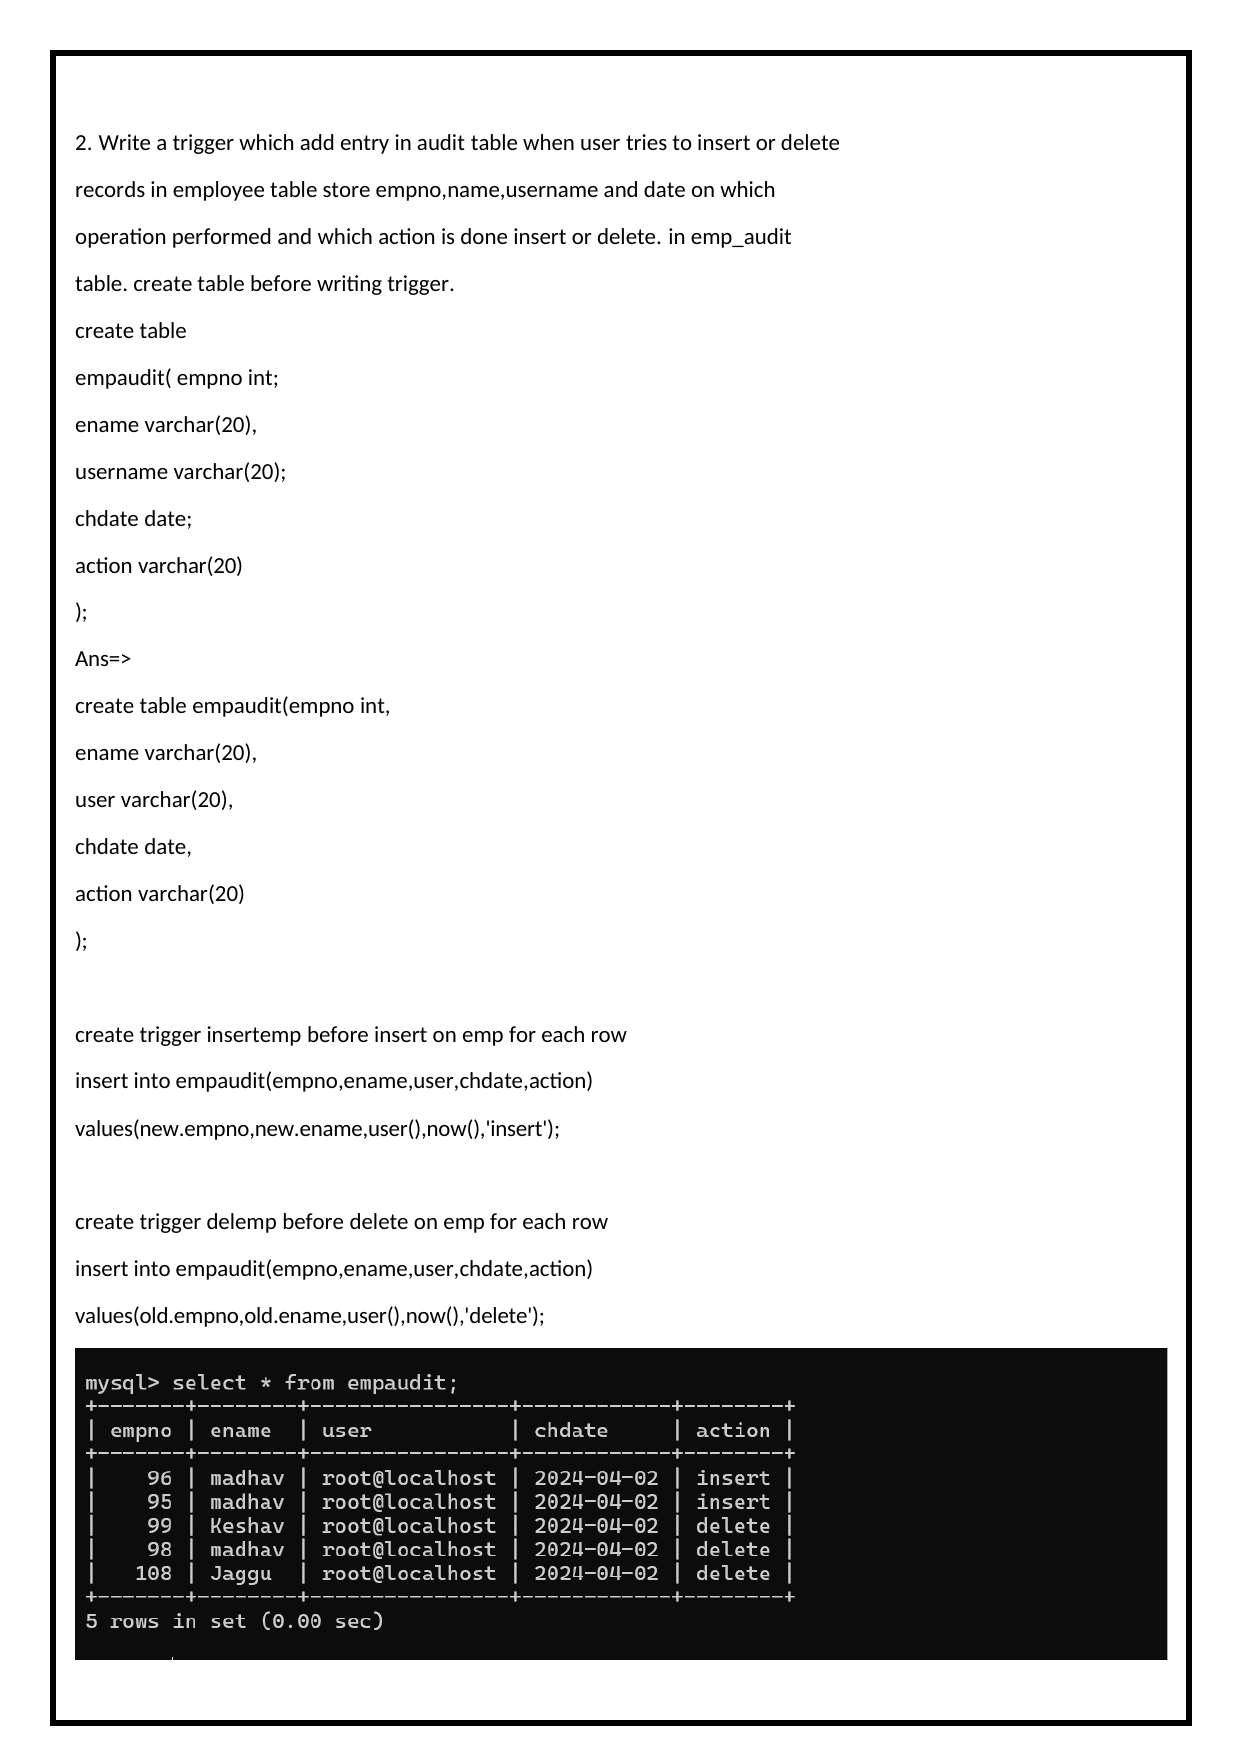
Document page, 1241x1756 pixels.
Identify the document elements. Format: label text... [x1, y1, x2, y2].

picture [75, 1348, 1168, 1660]
text create trigger delemp before delete on emp for each row insert into empaudit(empno,ename,user,chdate,action) values(old.empno,old.ename,user(),now(),'delete'); [75, 1207, 647, 1329]
text create table empaudit(empno int, ename varchar(20), [75, 691, 421, 766]
text create table empaudit( empno int; [75, 316, 306, 391]
text create trigger insertemp before insert on emp for each row insert into empaudit(empno,ename,user,chdate,action) values(new.empno,new.ename,user(),now(),'insert'); [75, 1020, 647, 1142]
text user varchar(20), chdate date, action varchar(20) [75, 785, 247, 907]
list Write a trigger which add entry in audit table when user tries to insert or delete records in employee table store empno,name,username and date on which operation performed and which action is done insert or delete. in emp_audit table. create table before writing trigger. [75, 128, 847, 297]
text action varchar(20) [75, 551, 1176, 579]
text ); [75, 926, 1176, 954]
text ); [75, 597, 1176, 625]
text ename varchar(20), username varchar(20); chdate date; [75, 410, 306, 532]
text Ans=> [75, 644, 1176, 672]
